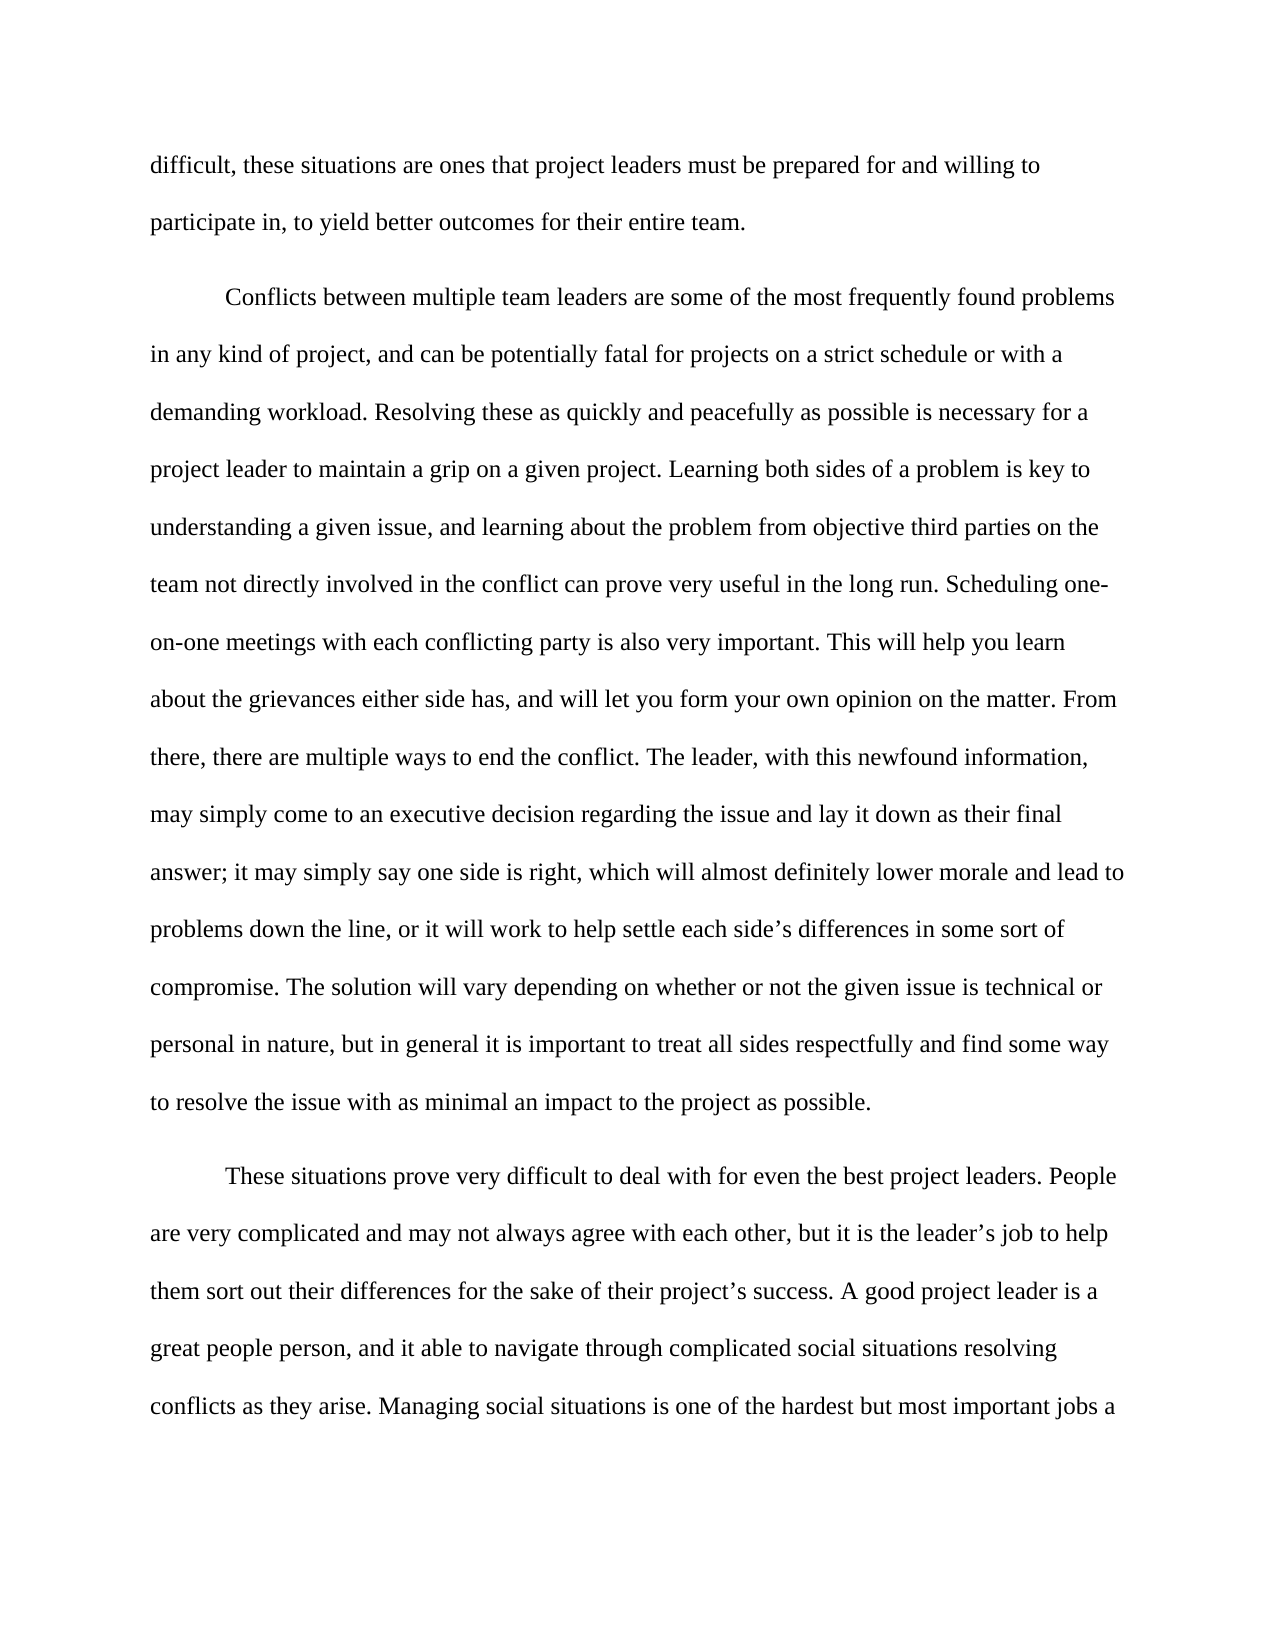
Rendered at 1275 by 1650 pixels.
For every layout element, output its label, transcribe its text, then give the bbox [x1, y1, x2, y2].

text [150, 150, 1125, 236]
text Conflicts between multiple team leaders are some of the most frequently found problems in any kind of project, and can be potentially fatal for projects on a strict schedule or with a demanding workload. Resolving these as quickly and peacefully as possible is necessary for a project leader to maintain a grip on a given project. Learning both sides of a problem is key to understanding a given issue, and learning about the problem from objective third parties on the team not directly involved in the conflict can prove very useful in the long run. Scheduling one-on-one meetings with each conflicting party is also very important. This will help you learn about the grievances either side has, and will let you form your own opinion on the matter. From there, there are multiple ways to end the conflict. The leader, with this newfound information, may simply come to an executive decision regarding the issue and lay it down as their final answer; it may simply say one side is right, which will almost definitely lower morale and lead to problems down the line, or it will work to help settle each side’s differences in some sort of compromise. The solution will vary depending on whether or not the given issue is technical or personal in nature, but in general it is important to treat all sides respectfully and find some way to resolve the issue with as minimal an impact to the project as possible. [150, 282, 1125, 1115]
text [150, 1161, 1125, 1419]
